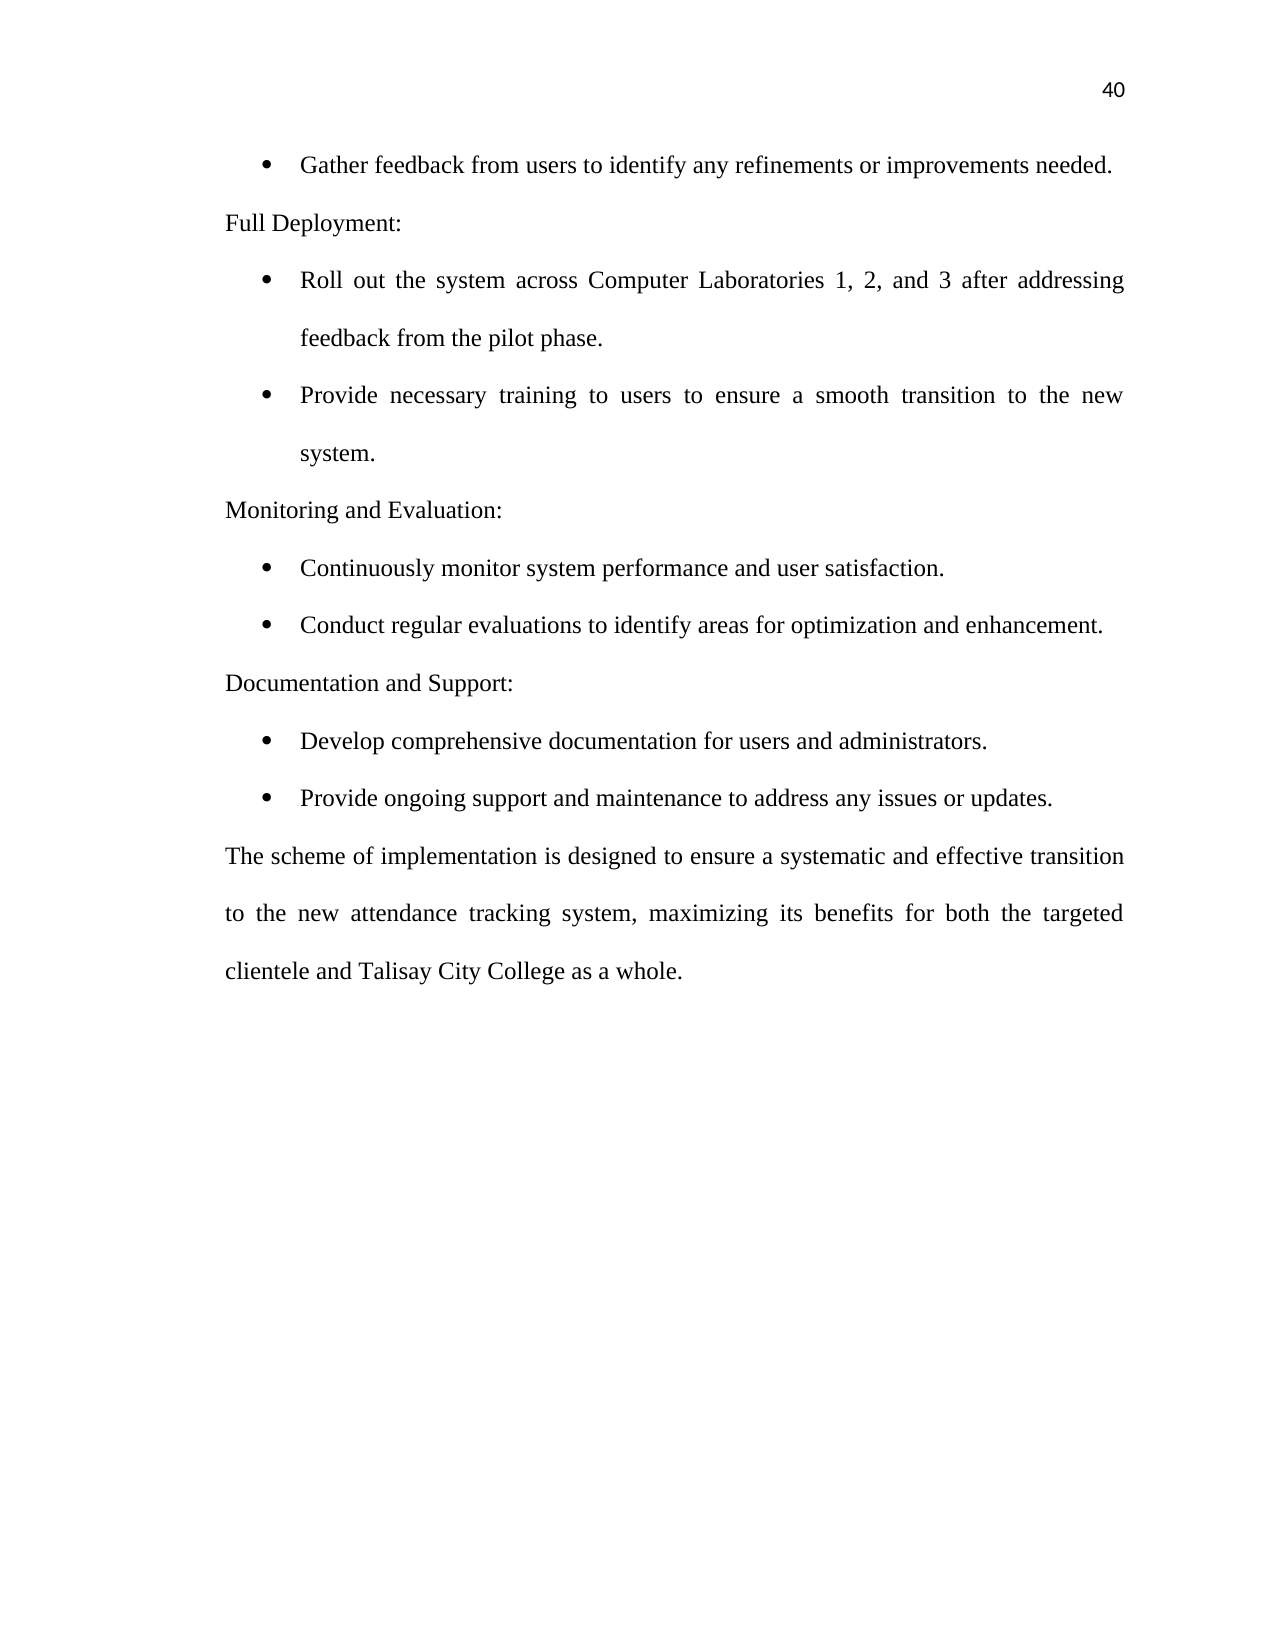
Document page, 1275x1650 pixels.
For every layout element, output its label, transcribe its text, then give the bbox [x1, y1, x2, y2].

list Provide ongoing support and maintenance to address any issues or updates. [262, 783, 1125, 812]
text Documentation and Support: [225, 668, 1125, 697]
list Conduct regular evaluations to identify areas for optimization and enhancement. [262, 611, 1125, 639]
list Continuously monitor system performance and user satisfaction. [262, 553, 1125, 582]
list Develop comprehensive documentation for users and administrators. [262, 726, 1125, 754]
list Gather feedback from users to identify any refinements or improvements needed. [262, 150, 1125, 179]
text Full Deployment: [225, 208, 1125, 236]
list Roll out the system across Computer Laboratories 1, 2, and 3 after addressing feedback from the pilot phase. [262, 265, 1125, 351]
list Provide necessary training to users to ensure a smooth transition to the new system. [262, 380, 1125, 467]
text The scheme of implementation is designed to ensure a systematic and effective transition to the new attendance tracking system, maximizing its benefits for both the targeted clientele and Talisay City College as a whole. [225, 841, 1125, 985]
text Monitoring and Evaluation: [225, 495, 1125, 524]
